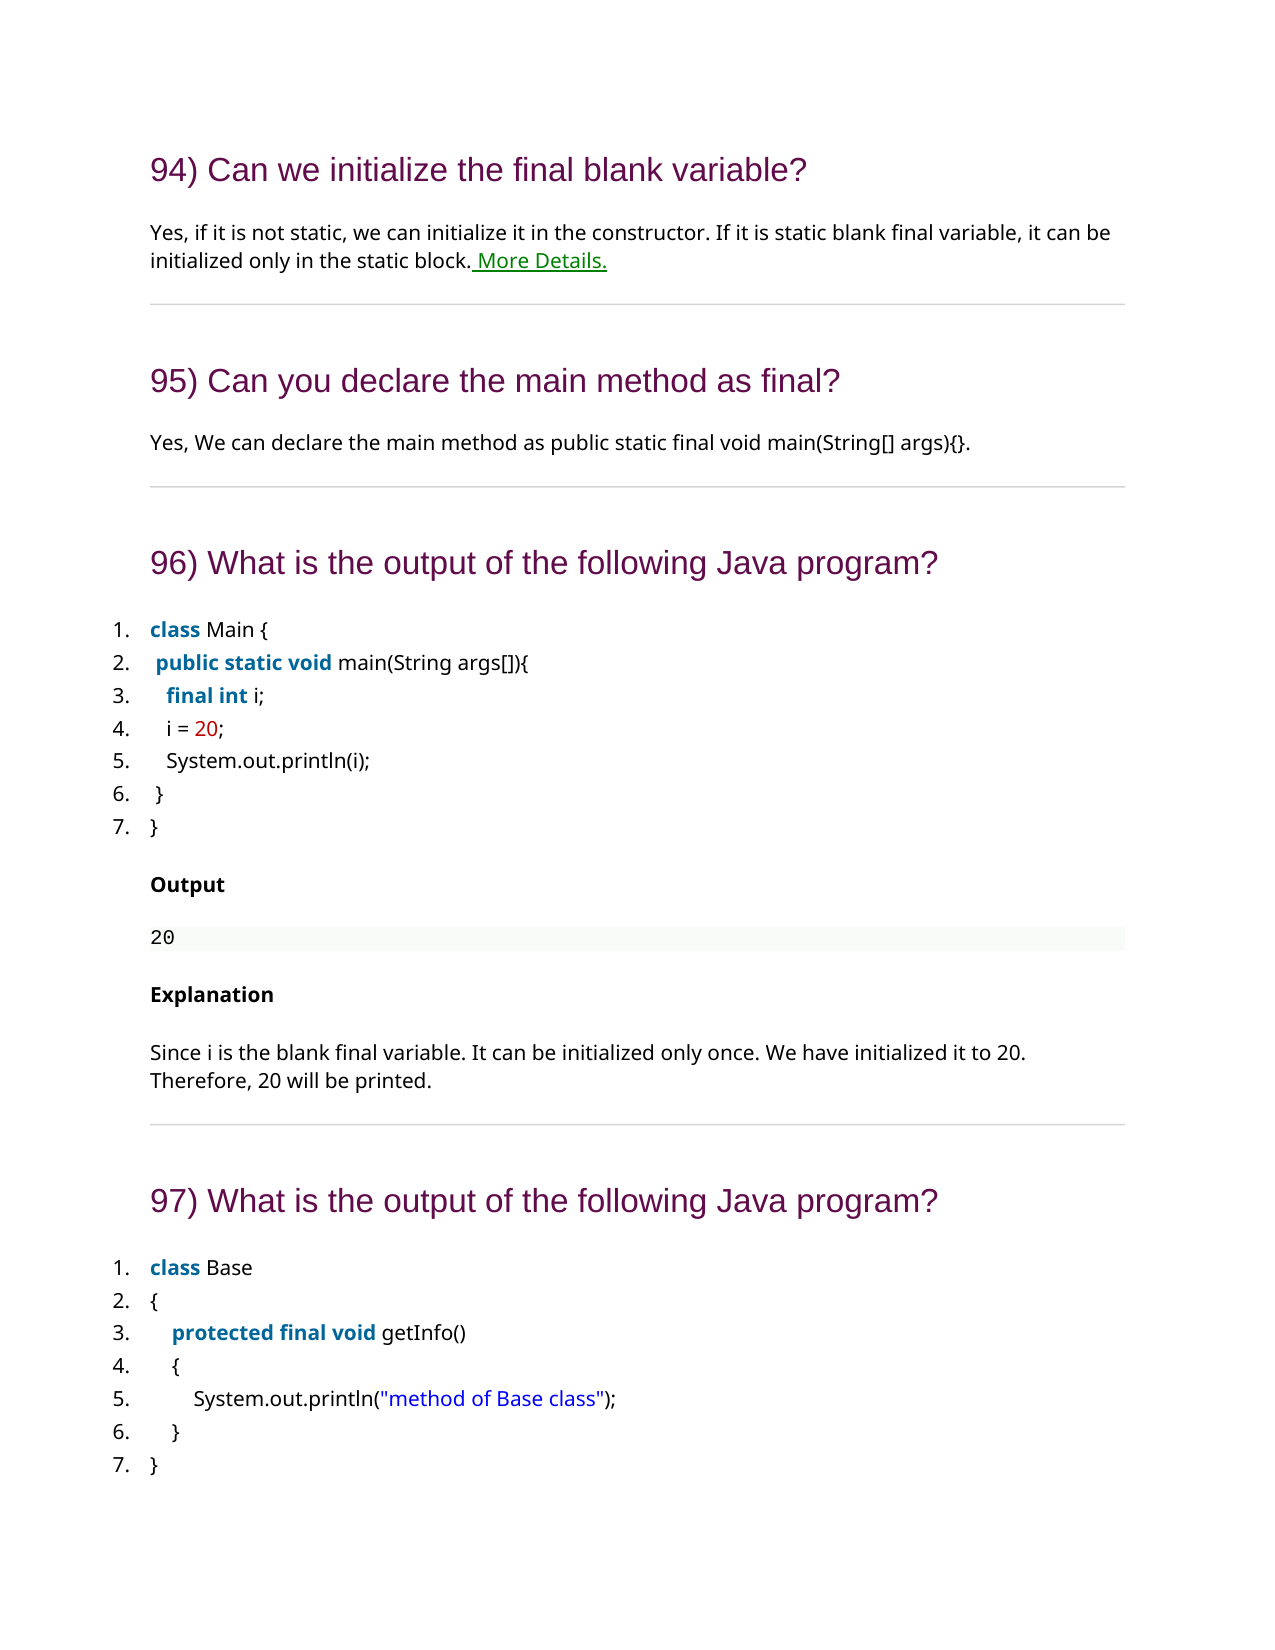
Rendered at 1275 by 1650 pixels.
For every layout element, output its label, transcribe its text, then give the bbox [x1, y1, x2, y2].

list } [112, 1445, 1125, 1478]
text 97) What is the output of the following Java program? [150, 1181, 1125, 1219]
list System.out.println(i); [112, 742, 1125, 775]
text 94) Can we initialize the final blank variable? [150, 150, 1125, 188]
list } [112, 808, 1125, 841]
list { [112, 1281, 1125, 1314]
text Yes, if it is not static, we can initialize it in the constructor. If it is static blank final variable, it can be initialized only in the static block. More Details. [150, 218, 1125, 274]
text 20 [150, 927, 1125, 951]
list { [112, 1347, 1125, 1380]
list class Main { [112, 611, 1125, 644]
list } [112, 775, 1125, 808]
list } [112, 1413, 1125, 1445]
list final int i; [112, 676, 1125, 709]
text 95) Can you declare the main method as final? [150, 361, 1125, 399]
text Output [150, 870, 1125, 898]
list System.out.println("method of Base class"); [112, 1380, 1125, 1413]
text Since i is the blank final variable. It can be initialized only once. We have initialized it to 20. Therefore, 20 will be printed. [150, 1038, 1125, 1094]
text 96) What is the output of the following Java program? [150, 543, 1125, 582]
list class Base [112, 1248, 1125, 1281]
list public static void main(String args[]){ [112, 644, 1125, 676]
list i = 20; [112, 709, 1125, 742]
list protected final void getInfo() [112, 1314, 1125, 1347]
text Explanation [150, 980, 1125, 1008]
text Yes, We can declare the main method as public static final void main(String[] args){}. [150, 428, 1125, 457]
